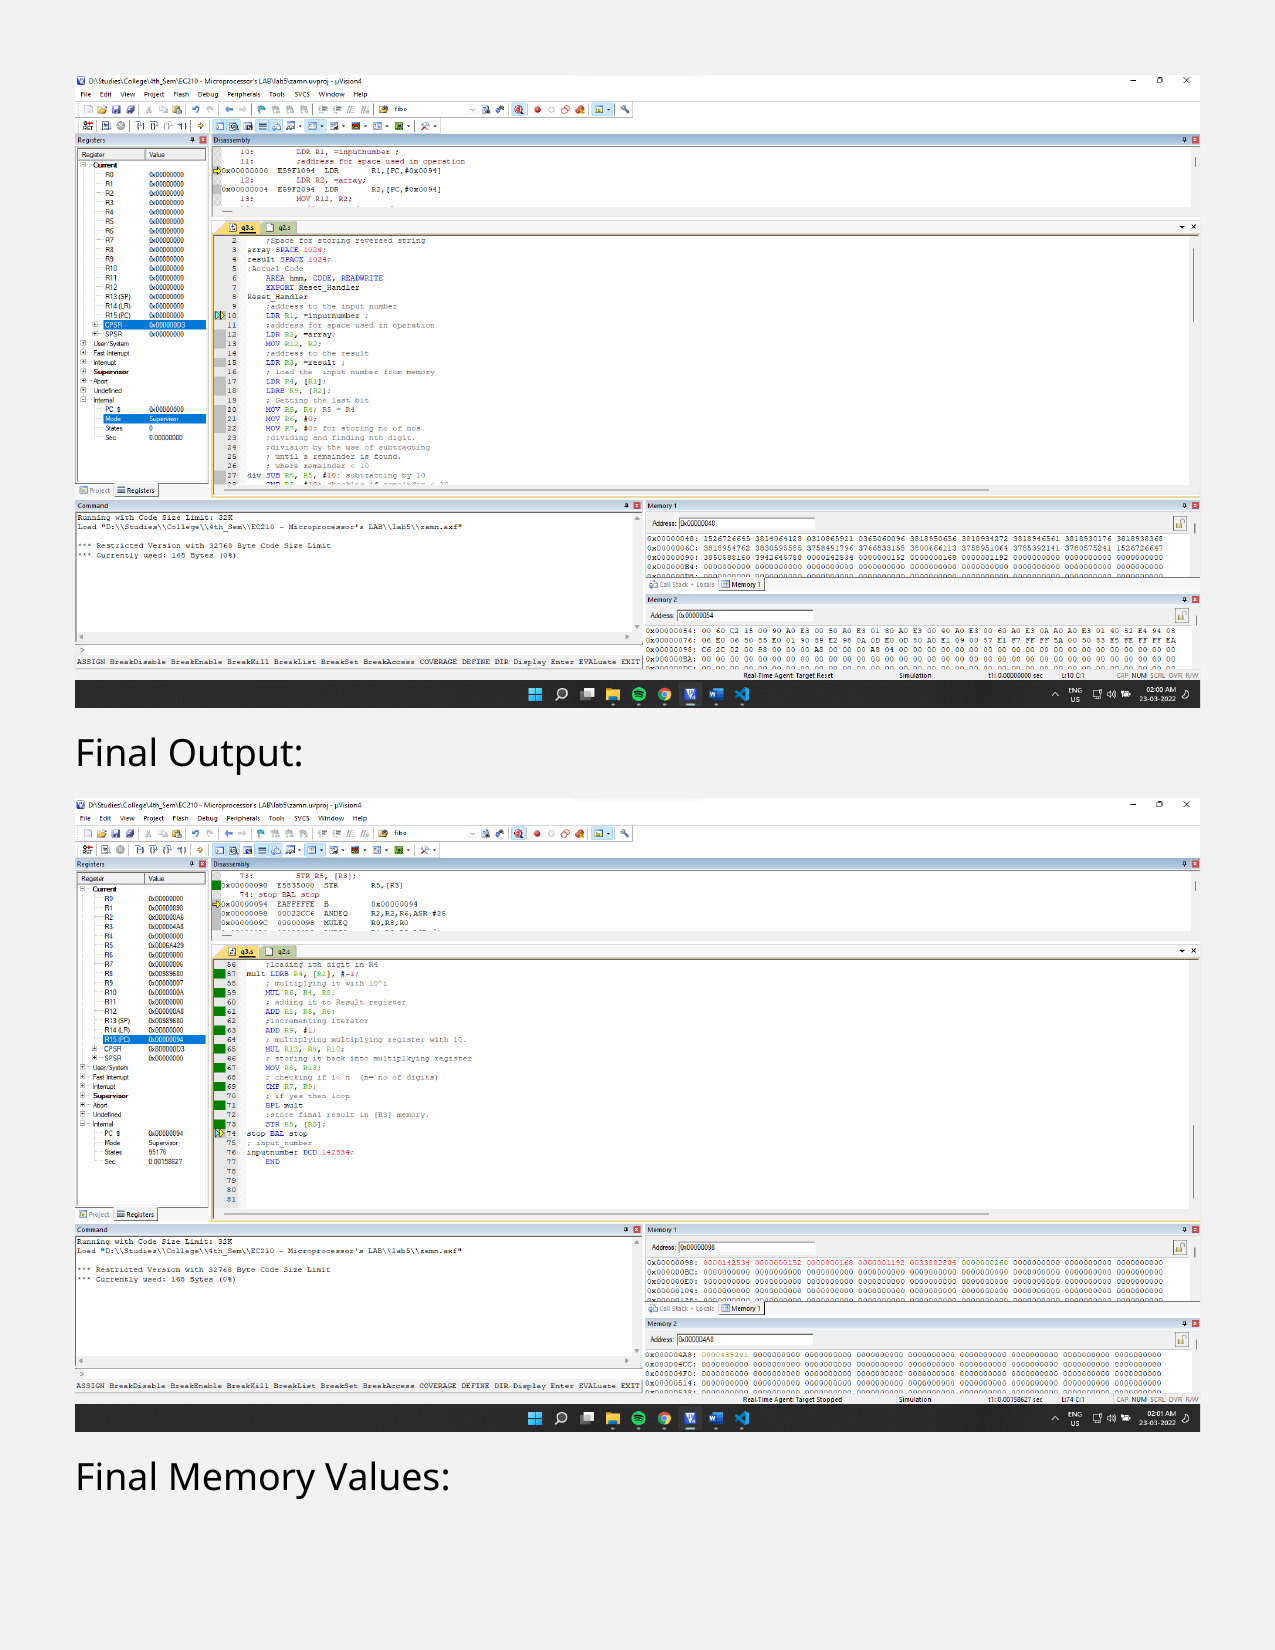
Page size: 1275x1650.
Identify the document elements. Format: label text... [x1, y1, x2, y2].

picture [75, 798, 1200, 1432]
text Final Output: [75, 727, 1200, 778]
picture [75, 75, 1200, 708]
text Final Memory Values: [75, 1450, 1200, 1501]
